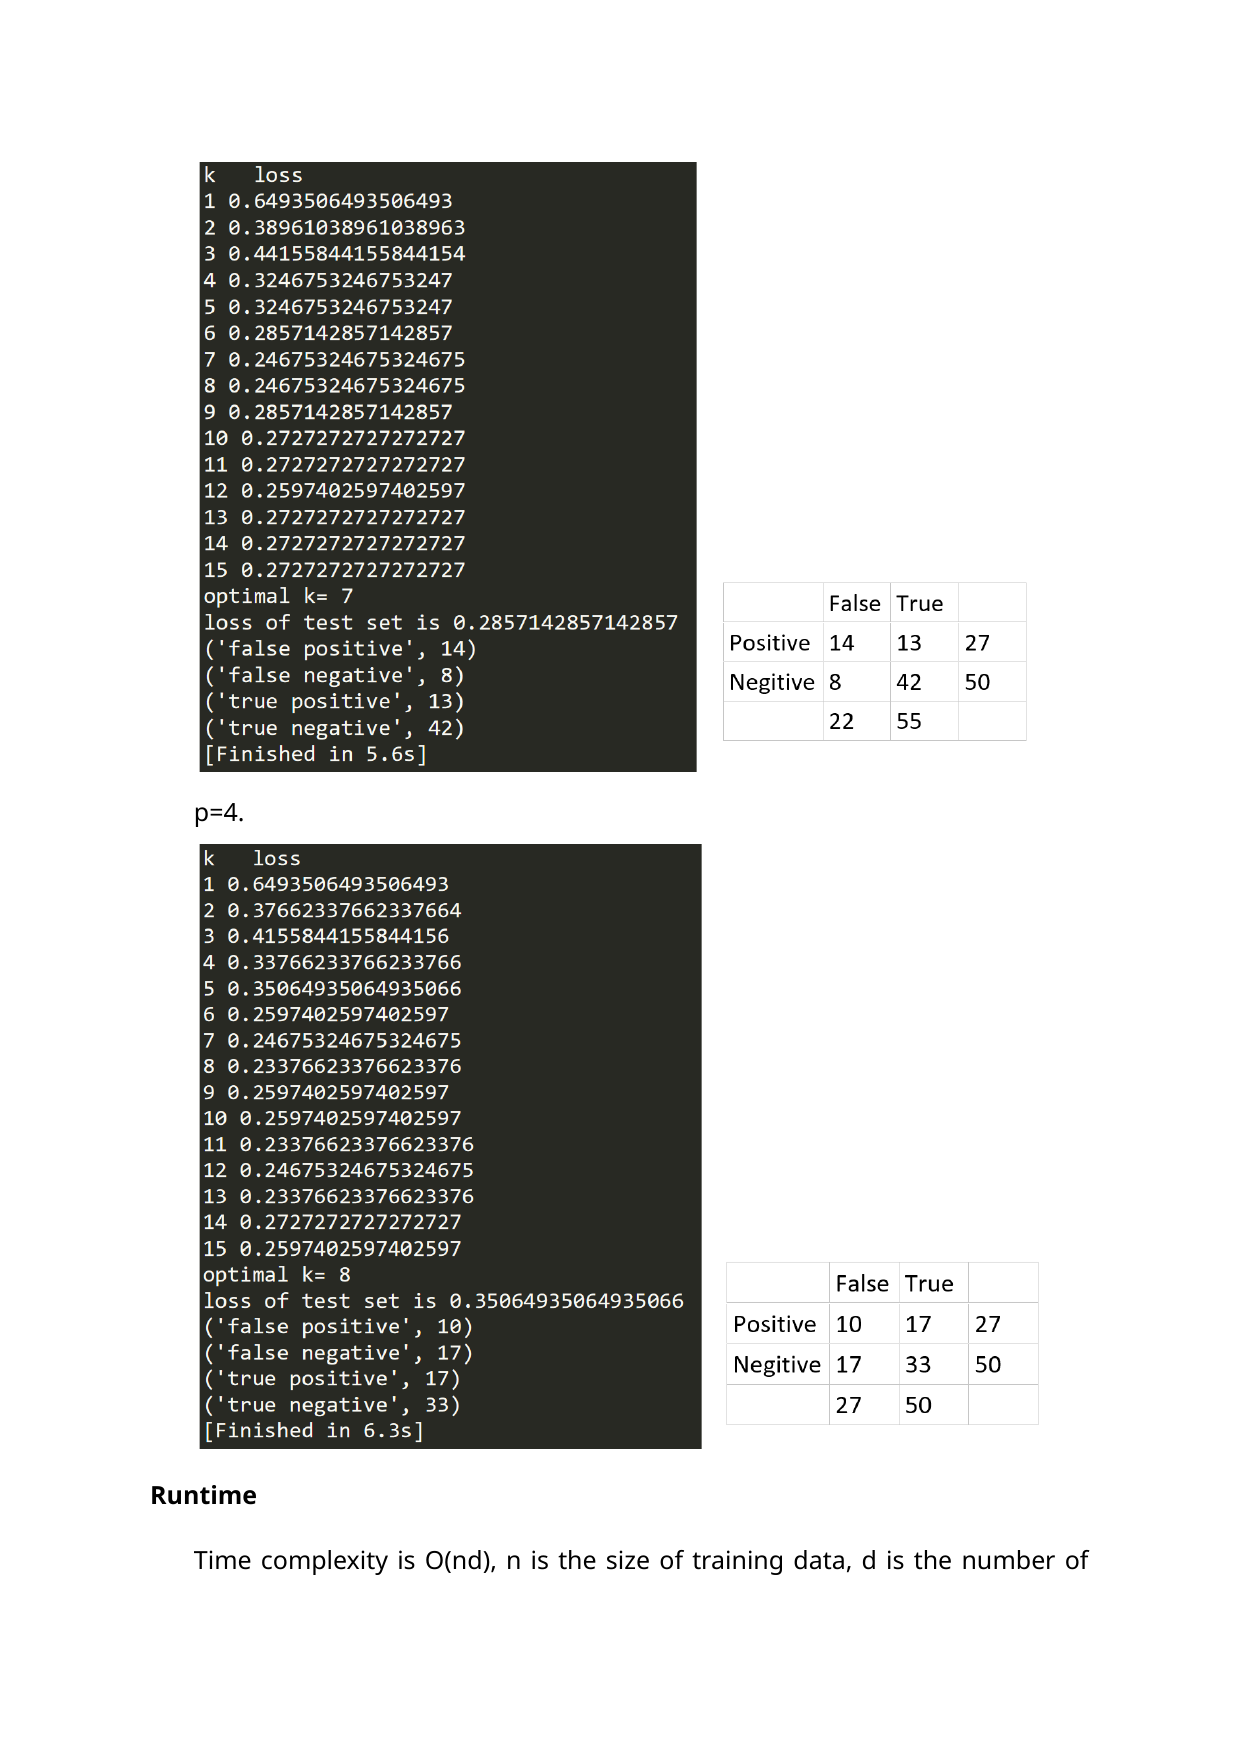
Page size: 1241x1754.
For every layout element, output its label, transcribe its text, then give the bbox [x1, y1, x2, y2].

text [150, 1527, 1090, 1592]
text p=4. [150, 779, 1090, 844]
picture [199, 162, 697, 772]
picture [707, 1238, 1070, 1449]
picture [199, 844, 702, 1449]
text Runtime [150, 1462, 1090, 1527]
picture [702, 569, 1064, 772]
